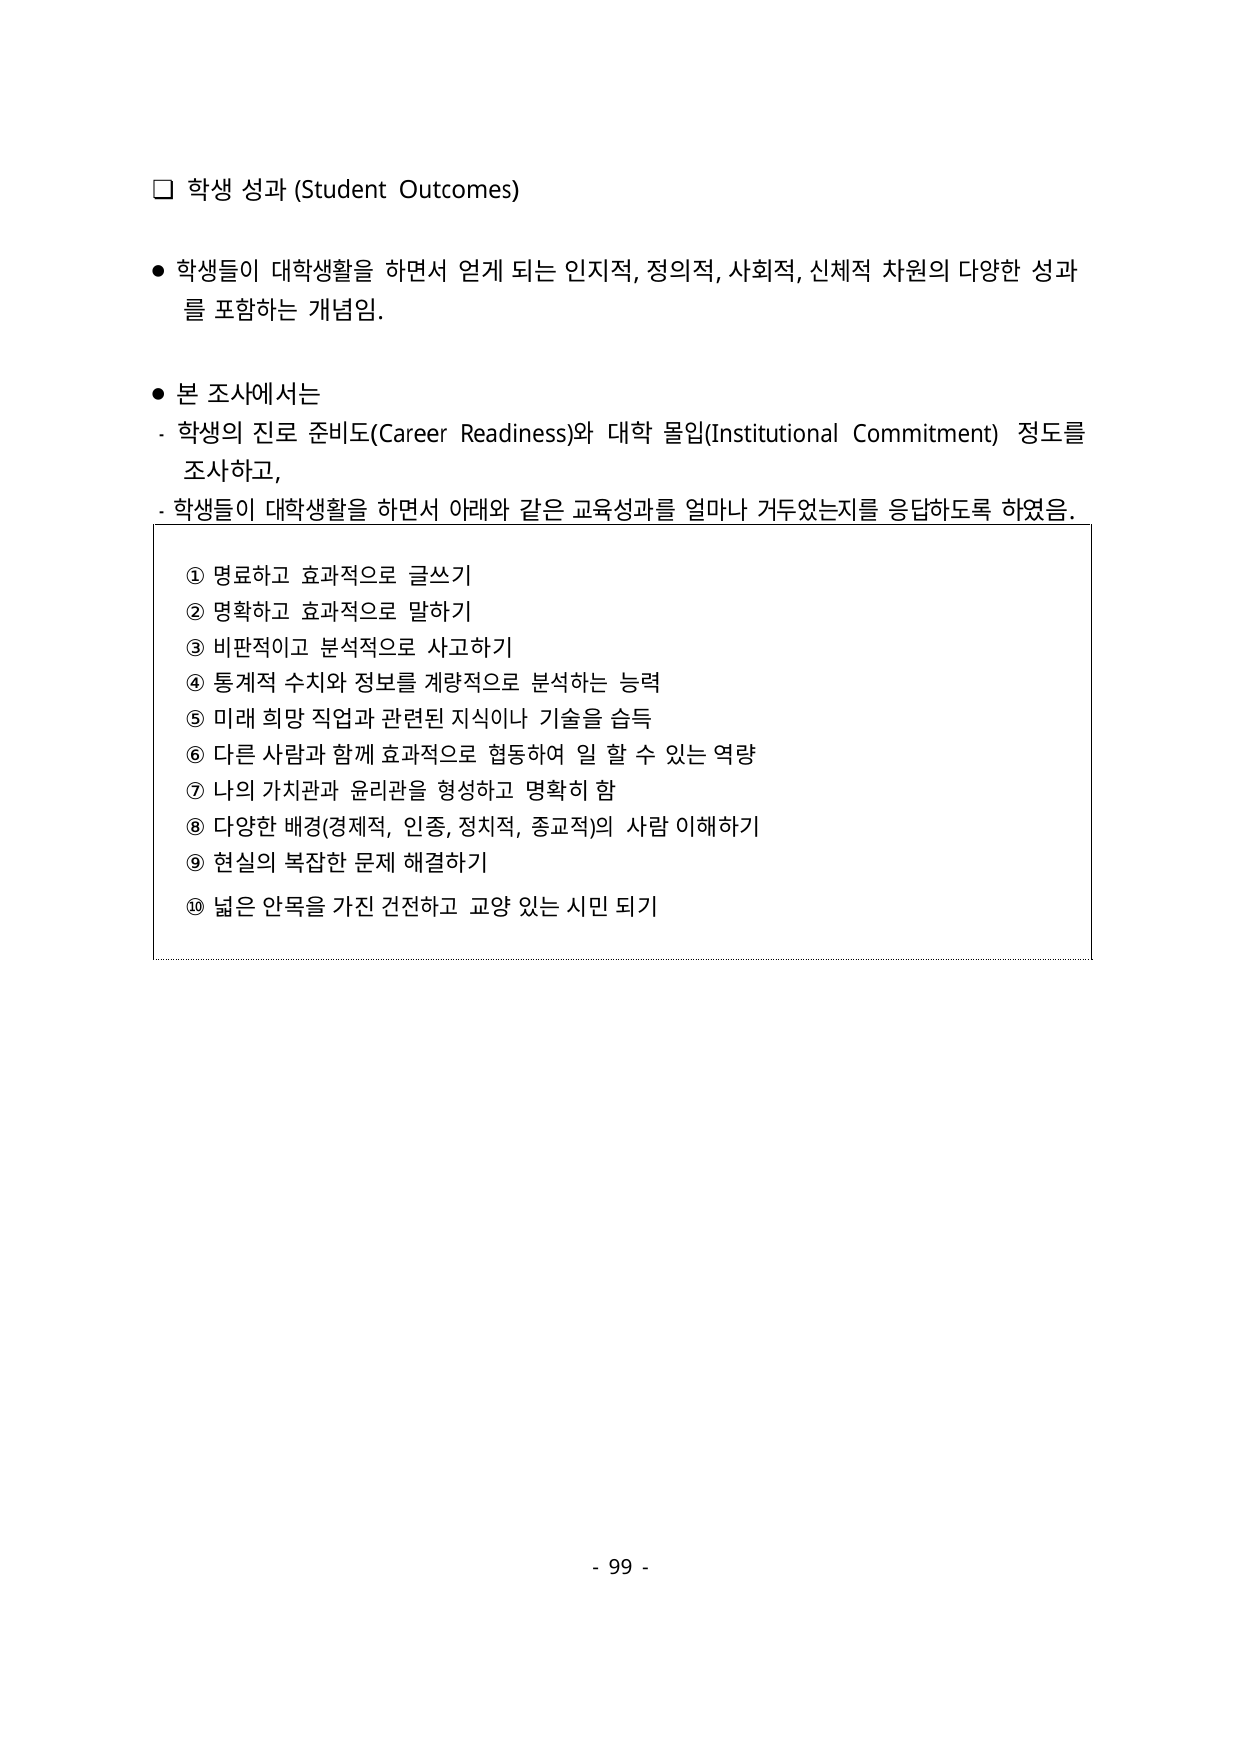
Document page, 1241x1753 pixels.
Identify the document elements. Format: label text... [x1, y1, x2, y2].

text ④ 통계적 수치와 정보를 계량적으로 분석하는 능력 [185, 665, 1105, 699]
text ⚫ 학생들이 대학생활을 하면서 얻게 되는 인지적, 정의적, 사회적, 신체적 차원의 다양한 성과 를 포함하는 개념임. [148, 252, 1099, 326]
text - 학생의 진로 준비도(Career Readiness)와 대학 몰입(Institutional Commitment) 정도를 조사하고, [159, 413, 1099, 488]
text ❏ 학생 성과 (Student Outcomes) [144, 164, 528, 204]
text ⑩ 넓은 안목을 가진 건전하고 교양 있는 시민 되기 [185, 881, 1105, 918]
text ③ 비판적이고 분석적으로 사고하기 [185, 629, 1105, 663]
text - 학생들이 대학생활을 하면서 아래와 같은 교육성과를 얼마나 거두었는지를 응답하도록 하였음. [159, 491, 1105, 527]
text - 99 - [584, 1551, 656, 1578]
text ② 명확하고 효과적으로 말하기 [185, 593, 1105, 627]
text ⑨ 현실의 복잡한 문제 해결하기 [185, 845, 1105, 878]
text ⑤ 미래 희망 직업과 관련된 지식이나 기술을 습득 [185, 701, 1105, 734]
text ⑧ 다양한 배경(경제적, 인종, 정치적, 종교적)의 사람 이해하기 [185, 809, 1105, 842]
text ⑦ 나의 가치관과 윤리관을 형성하고 명확히 함 [185, 773, 1105, 806]
text ⚫ 본 조사에서는 [148, 374, 1105, 410]
text ① 명료하고 효과적으로 글쓰기 [185, 557, 1105, 591]
text ⑥ 다른 사람과 함께 효과적으로 협동하여 일 할 수 있는 역량 [185, 737, 1105, 771]
